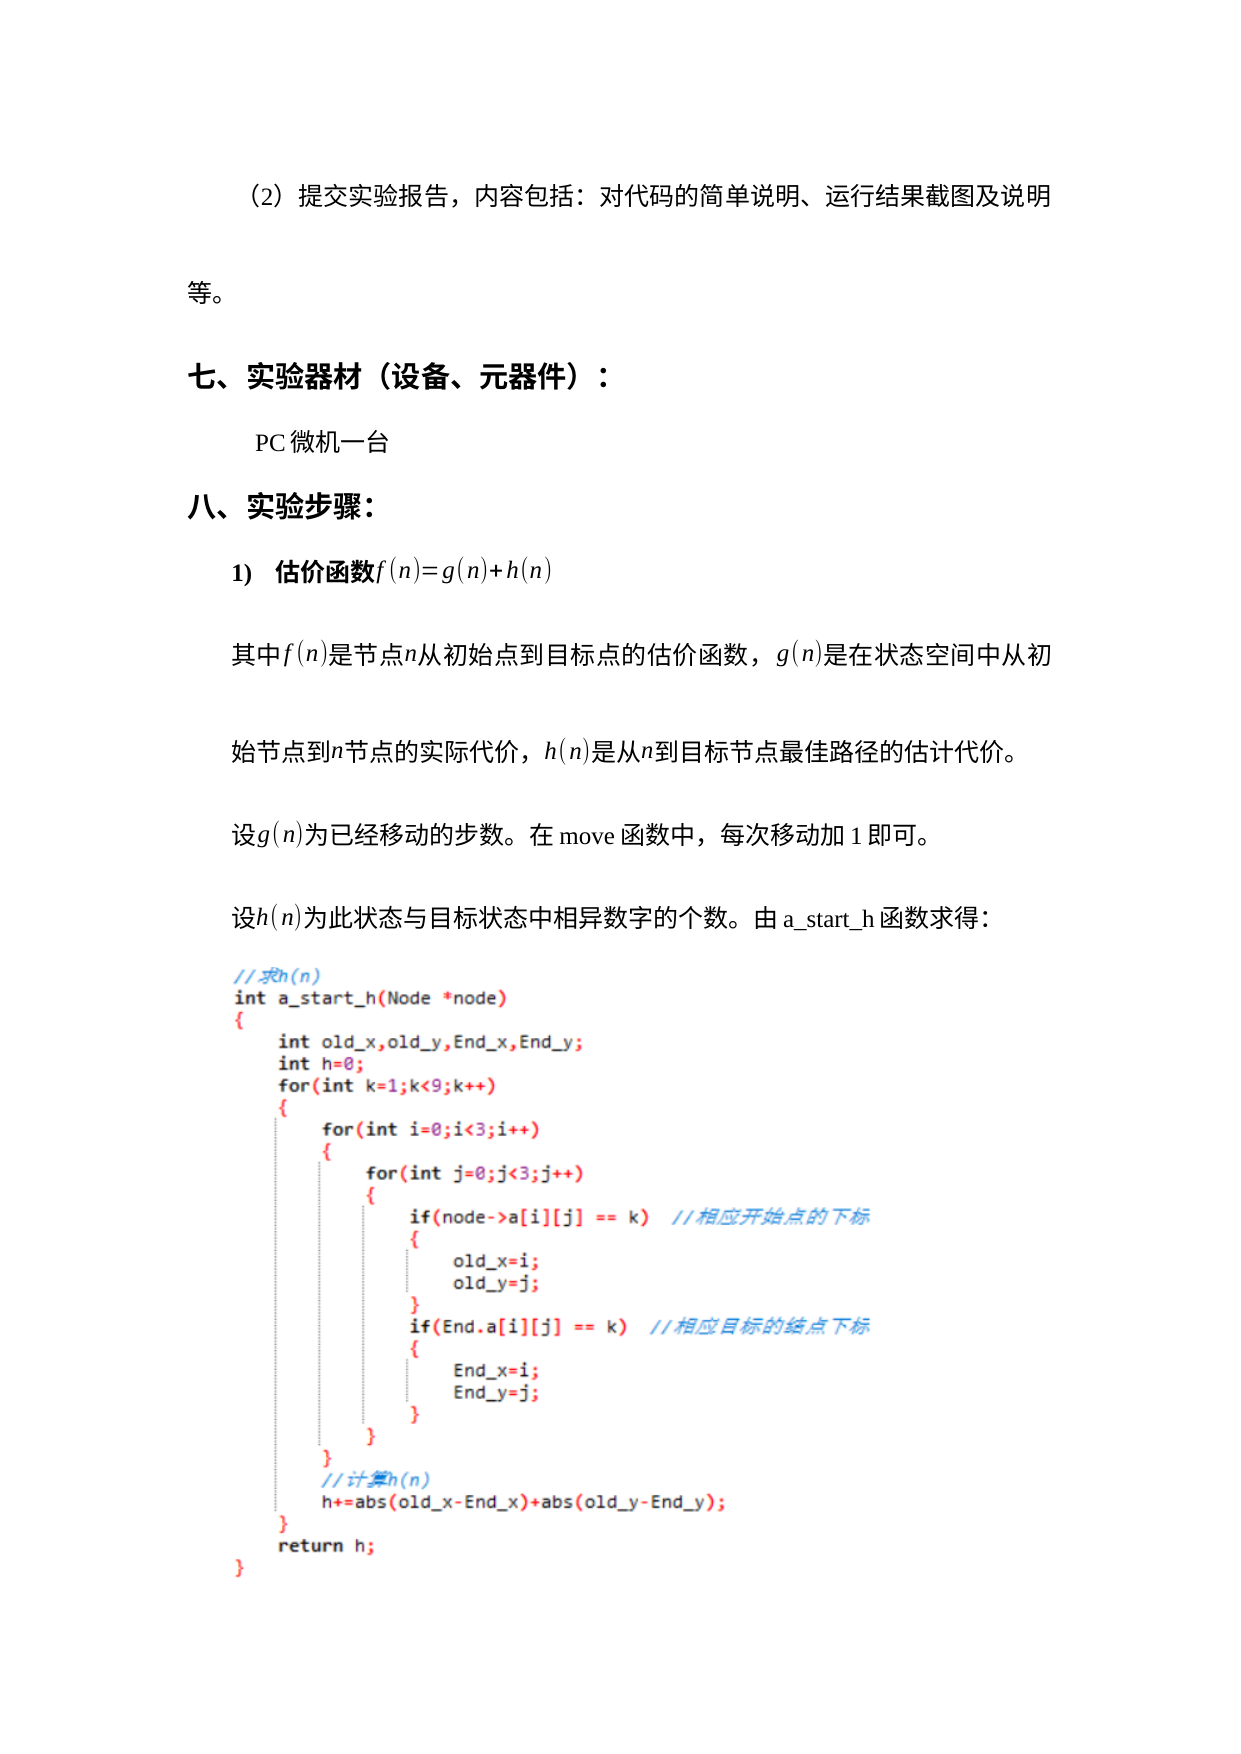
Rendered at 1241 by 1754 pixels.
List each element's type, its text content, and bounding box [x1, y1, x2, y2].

text （2）提交实验报告，内容包括：对代码的简单说明、运行结果截图及说明等。 [187, 162, 1053, 324]
picture [231, 967, 905, 1583]
text 七、实验器材（设备、元器件）： [187, 343, 1053, 408]
text 八、实验步骤： [187, 473, 1053, 538]
text 其中是节点从初始点到目标点的估价函数，是在状态空间中从初始节点到节点的实际代价，是从到目标节点最佳路径的估计代价。 [231, 621, 1053, 783]
text PC微机一台 [187, 408, 1053, 473]
text 设为已经移动的步数。在move函数中，每次移动加1即可。 [231, 801, 1053, 866]
text 设为此状态与目标状态中相异数字的个数。由a_start_h函数求得： [231, 884, 1053, 949]
list 估价函数 [231, 538, 1053, 603]
